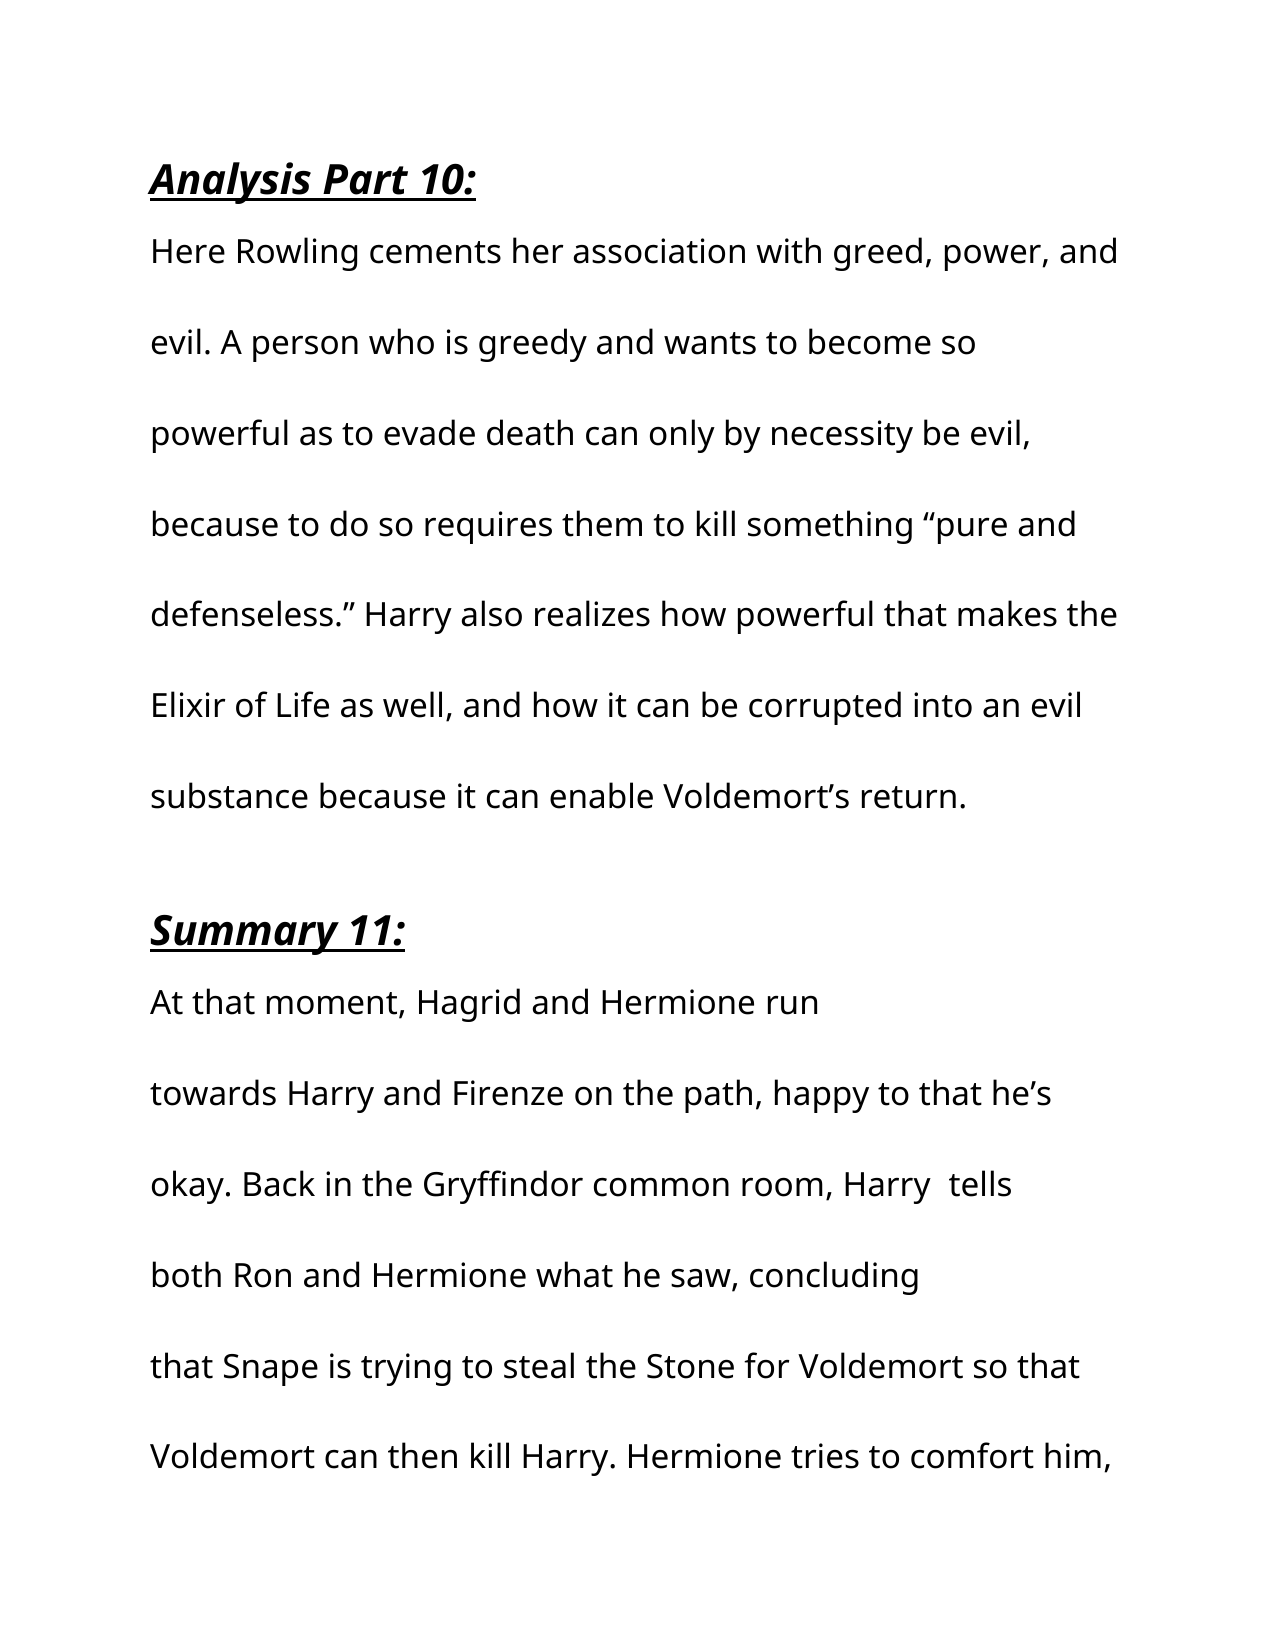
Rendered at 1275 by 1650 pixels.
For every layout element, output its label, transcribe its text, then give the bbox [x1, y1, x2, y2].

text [150, 979, 1125, 1479]
text Analysis Part 10: [150, 150, 1125, 207]
text Here Rowling cements her association with greed, power, and evil. A person who is greedy and wants to become so powerful as to evade death can only by necessity be evil, because to do so requires them to kill something “pure and defenseless.” Harry also realizes how powerful that makes the Elixir of Life as well, and how it can be corrupted into an evil substance because it can enable Voldemort’s return. [150, 228, 1125, 818]
text Summary 11: [150, 901, 1125, 958]
